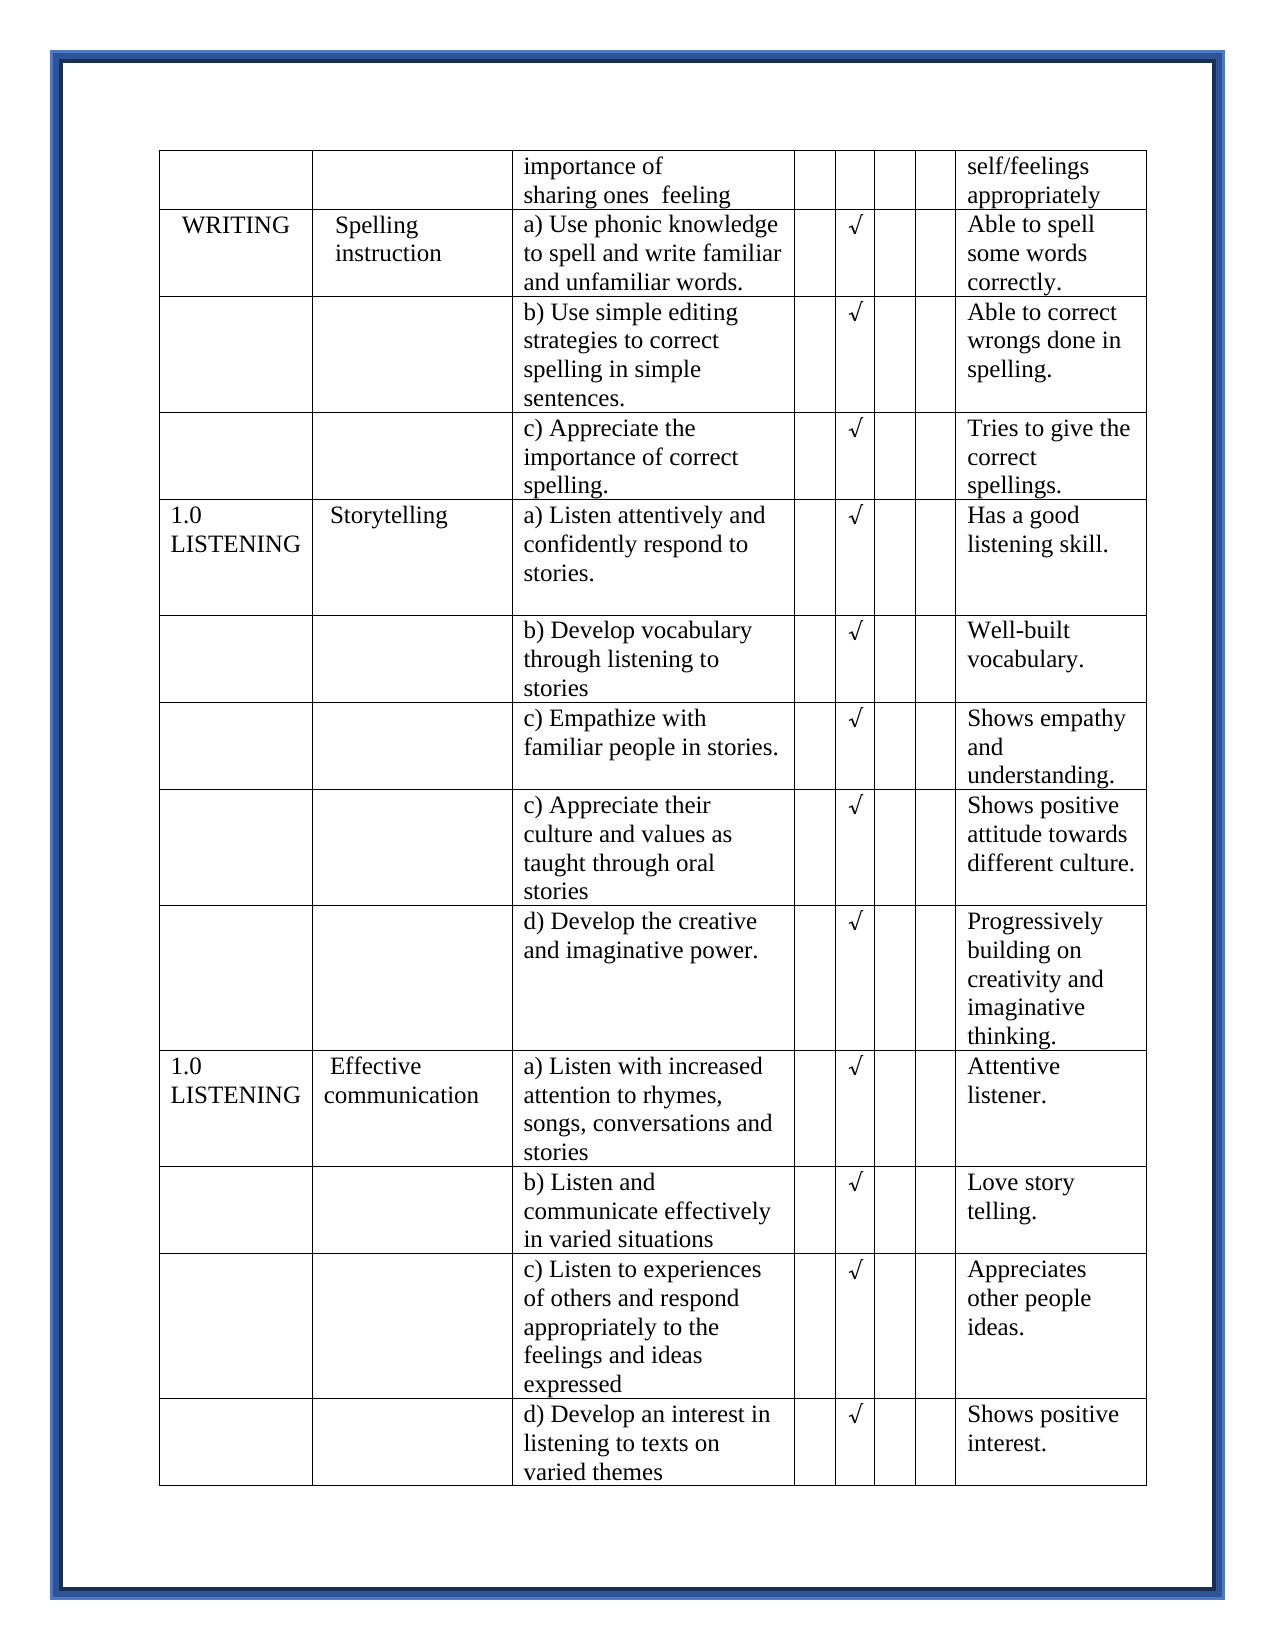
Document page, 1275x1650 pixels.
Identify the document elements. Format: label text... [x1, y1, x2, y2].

table_cell [875, 703, 915, 789]
table_cell [916, 790, 955, 905]
table_cell Able to spell some words correctly. [956, 210, 1146, 296]
table_cell [875, 1254, 915, 1398]
table_cell [875, 1051, 915, 1166]
table_cell [916, 906, 955, 1050]
table_cell [795, 906, 835, 1050]
table_cell [313, 1399, 512, 1485]
table_cell [313, 151, 512, 208]
table_cell √ [836, 906, 874, 1050]
table_cell [795, 1399, 835, 1485]
table_cell √ [836, 151, 874, 208]
table_cell [875, 413, 915, 499]
table_cell Able to correct wrongs done in spelling. [956, 297, 1146, 412]
table_cell √ [836, 210, 874, 296]
table_cell c) Appreciate their culture and values as taught through oral stories [513, 790, 794, 905]
table_cell √ [836, 1167, 874, 1253]
table_cell Well-built vocabulary. [956, 616, 1146, 702]
table_cell Shows empathy and understanding. [956, 703, 1146, 789]
table_cell √ [836, 413, 874, 499]
table_cell [795, 790, 835, 905]
table_cell √ [836, 616, 874, 702]
table_cell Tries to give the correct spellings. [956, 413, 1146, 499]
table_cell [795, 500, 835, 614]
table_cell [916, 1051, 955, 1166]
table_cell a) Listen attentively and confidently respond to stories. [513, 500, 794, 614]
table_cell [160, 906, 312, 1050]
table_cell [513, 151, 794, 208]
table_cell Spelling instruction [313, 210, 512, 296]
table_cell Effective communication [313, 1051, 512, 1166]
table_cell [916, 1167, 955, 1253]
table_cell √ [836, 703, 874, 789]
table_cell [916, 703, 955, 789]
table_cell Appreciates other people ideas. [956, 1254, 1146, 1398]
table_cell [160, 703, 312, 789]
table_cell [875, 210, 915, 296]
table_cell b) Listen and communicate effectively in varied situations [513, 1167, 794, 1253]
table_cell [795, 1167, 835, 1253]
table_cell Attentive listener. [956, 1051, 1146, 1166]
table_cell 1.0 LISTENING [160, 500, 312, 614]
table_cell [313, 1167, 512, 1253]
table_cell [313, 906, 512, 1050]
table_cell √ [836, 1051, 874, 1166]
table_cell [795, 1051, 835, 1166]
table_cell [875, 616, 915, 702]
table_cell [160, 1254, 312, 1398]
table_cell WRITING [160, 210, 312, 296]
table_cell [313, 616, 512, 702]
table_cell √ [836, 297, 874, 412]
table_cell [160, 616, 312, 702]
table_cell [795, 1254, 835, 1398]
table_cell [916, 413, 955, 499]
table_cell c) Appreciate the importance of correct spelling. [513, 413, 794, 499]
table_cell 1.0 LISTENING [160, 1051, 312, 1166]
table_cell [875, 1167, 915, 1253]
table_cell b) Develop vocabulary through listening to stories [513, 616, 794, 702]
table_cell [795, 151, 835, 208]
table_cell [875, 1399, 915, 1485]
table_cell [916, 500, 955, 614]
table_cell √ [836, 500, 874, 614]
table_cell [956, 151, 1146, 208]
table_cell [795, 413, 835, 499]
table_cell [313, 413, 512, 499]
table_cell [916, 1399, 955, 1485]
table_cell c) Empathize with familiar people in stories. [513, 703, 794, 789]
table_cell [916, 1254, 955, 1398]
table_cell [160, 297, 312, 412]
table_cell [875, 906, 915, 1050]
table_cell [916, 616, 955, 702]
table_cell [160, 1167, 312, 1253]
table_cell [160, 413, 312, 499]
table_cell [875, 297, 915, 412]
table_cell [795, 616, 835, 702]
table_cell [875, 151, 915, 208]
table_cell Love story telling. [956, 1167, 1146, 1253]
table_cell [160, 151, 312, 208]
table_cell [916, 210, 955, 296]
table_cell c) Listen to experiences of others and respond appropriately to the feelings and ideas expressed [513, 1254, 794, 1398]
table_cell [795, 703, 835, 789]
table_cell Storytelling [313, 500, 512, 614]
table_cell a) Listen with increased attention to rhymes, songs, conversations and stories [513, 1051, 794, 1166]
table_cell [875, 500, 915, 614]
table_cell Shows positive attitude towards different culture. [956, 790, 1146, 905]
table_cell [313, 1254, 512, 1398]
table_cell [795, 297, 835, 412]
table_cell d) Develop an interest in listening to texts on varied themes [513, 1399, 794, 1485]
table_cell [916, 297, 955, 412]
table_cell b) Use simple editing strategies to correct spelling in simple sentences. [513, 297, 794, 412]
table_cell d) Develop the creative and imaginative power. [513, 906, 794, 1050]
table_cell [313, 703, 512, 789]
table_cell Shows positive interest. [956, 1399, 1146, 1485]
table_cell a) Use phonic knowledge to spell and write familiar and unfamiliar words. [513, 210, 794, 296]
table_cell [795, 210, 835, 296]
table_cell [875, 790, 915, 905]
table_cell √ [836, 1254, 874, 1398]
table_cell [313, 297, 512, 412]
table_cell √ [836, 790, 874, 905]
table_cell Progressively building on creativity and imaginative thinking. [956, 906, 1146, 1050]
table_cell [916, 151, 955, 208]
table_cell [160, 790, 312, 905]
table_cell Has a good listening skill. [956, 500, 1146, 614]
table_cell [313, 790, 512, 905]
table_cell √ [836, 1399, 874, 1485]
table_cell [160, 1399, 312, 1485]
